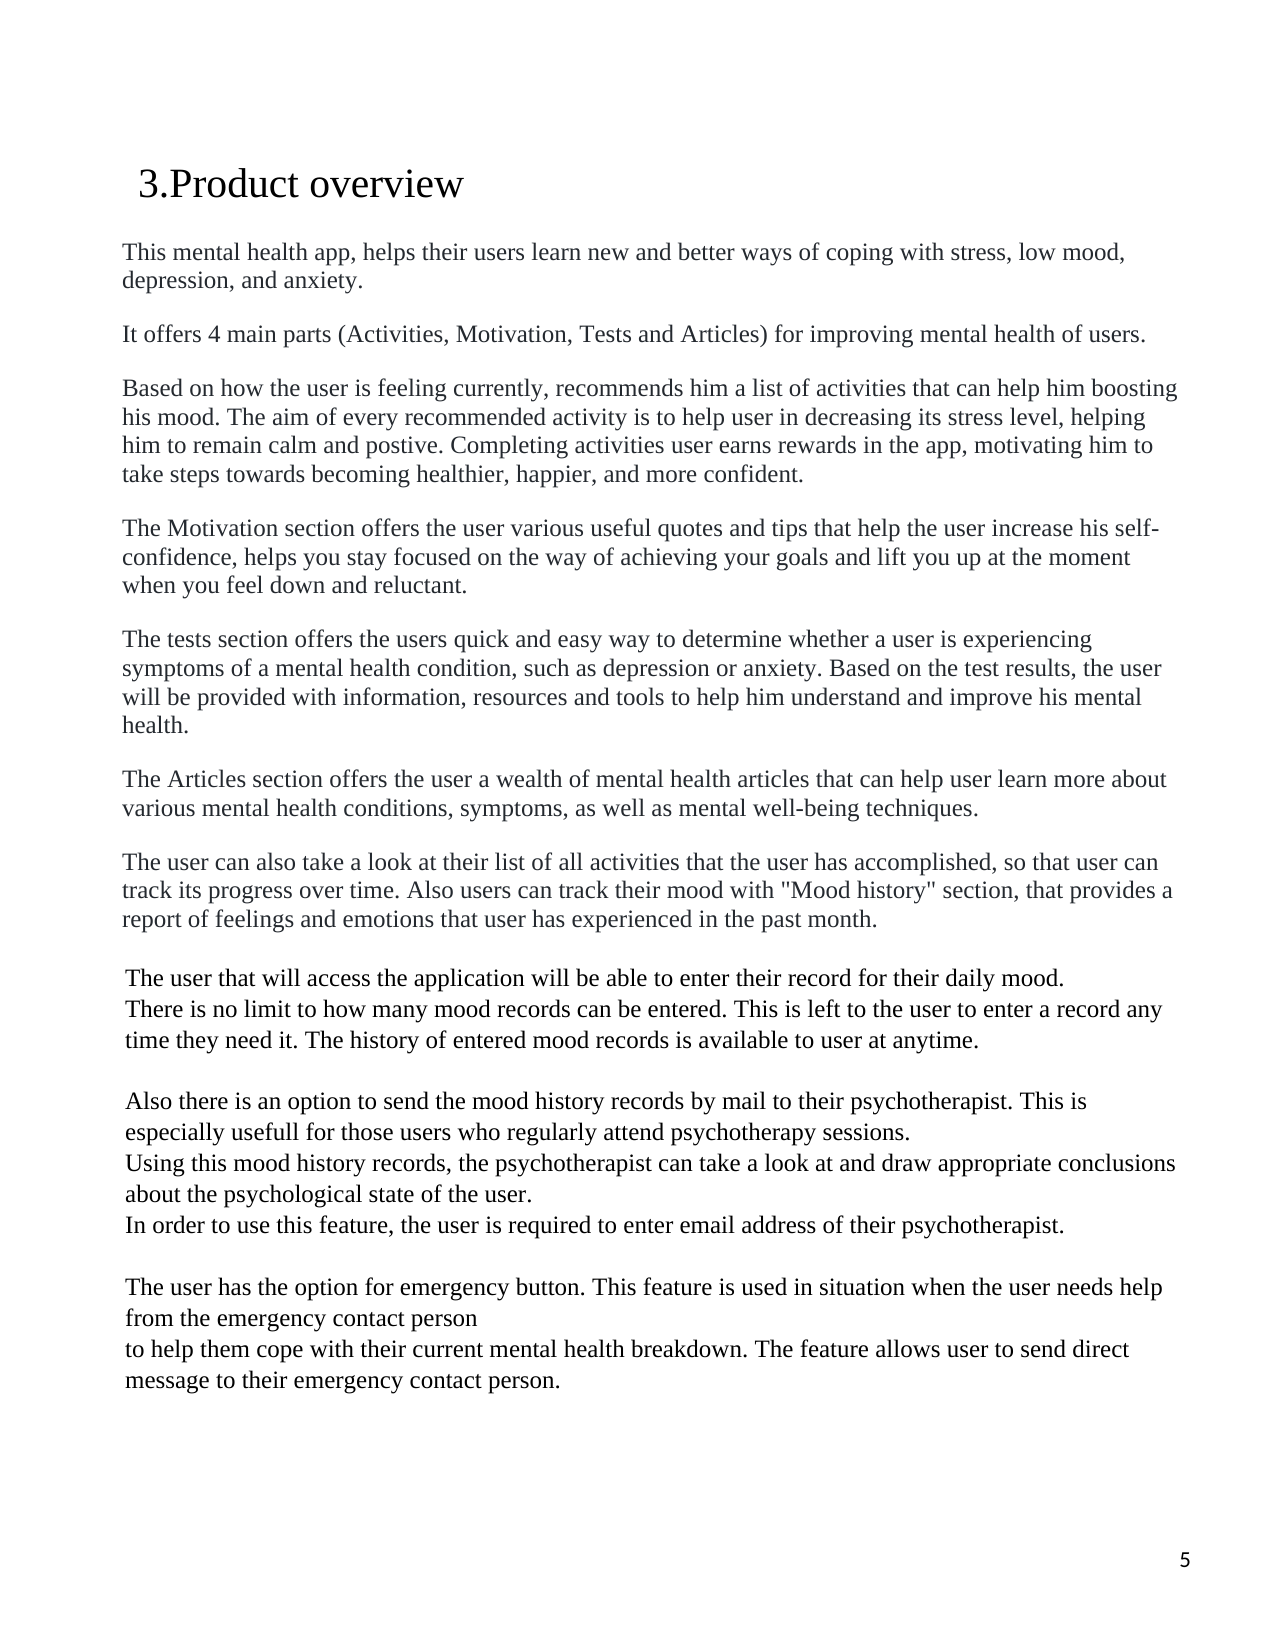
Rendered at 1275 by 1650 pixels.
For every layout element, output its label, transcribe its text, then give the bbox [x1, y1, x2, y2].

text This mental health app, helps their users learn new and better ways of coping with stress, low mood, depression, and anxiety. [122, 237, 1191, 294]
text It offers 4 main parts (Activities, Motivation, Tests and Articles) for improving mental health of users. [122, 319, 1191, 348]
text The user has the option for emergency button. This feature is used in situation when the user needs help from the emergency contact person [125, 1272, 1191, 1332]
text The user that will access the application will be able to enter their record for their daily mood. [125, 963, 1191, 992]
text The Motivation section offers the user various useful quotes and tips that help the user increase his self-confidence, helps you stay focused on the way of achieving your goals and lift you up at the moment when you feel down and reluctant. [122, 513, 1191, 599]
text to help them cope with their current mental health breakdown. The feature allows user to send direct message to their emergency contact person. [125, 1334, 1191, 1394]
text There is no limit to how many mood records can be entered. This is left to the user to enter a record any time they need it. The history of entered mood records is available to user at anytime. [125, 994, 1191, 1084]
text In order to use this feature, the user is required to enter email address of their psychotherapist. [125, 1210, 1191, 1239]
text The Articles section offers the user a wealth of mental health articles that can help user learn more about various mental health conditions, symptoms, as well as mental well-being techniques. [122, 764, 1191, 822]
text Also there is an option to send the mood history records by mail to their psychotherapist. This is especially usefull for those users who regularly attend psychotherapy sessions. [125, 1086, 1191, 1146]
text The user can also take a look at their list of all activities that the user has accomplished, so that user can track its progress over time. Also users can track their mood with "Mood history" section, that provides a report of feelings and emotions that user has experienced in the past month. [122, 847, 1191, 933]
text Using this mood history records, the psychotherapist can take a look at and draw appropriate conclusions about the psychological state of the user. [125, 1148, 1191, 1208]
subtitle 3.Product overview [122, 158, 464, 206]
text The tests section offers the users quick and easy way to determine whether a user is experiencing symptoms of a mental health condition, such as depression or anxiety. Based on the test results, the user will be provided with information, resources and tools to help him understand and improve his mental health. [122, 624, 1191, 739]
text Based on how the user is feeling currently, recommends him a list of activities that can help him boosting his mood. The aim of every recommended activity is to help user in decreasing its stress level, helping him to remain calm and postive. Completing activities user earns rewards in the app, motivating him to take steps towards becoming healthier, happier, and more confident. [122, 373, 1191, 488]
